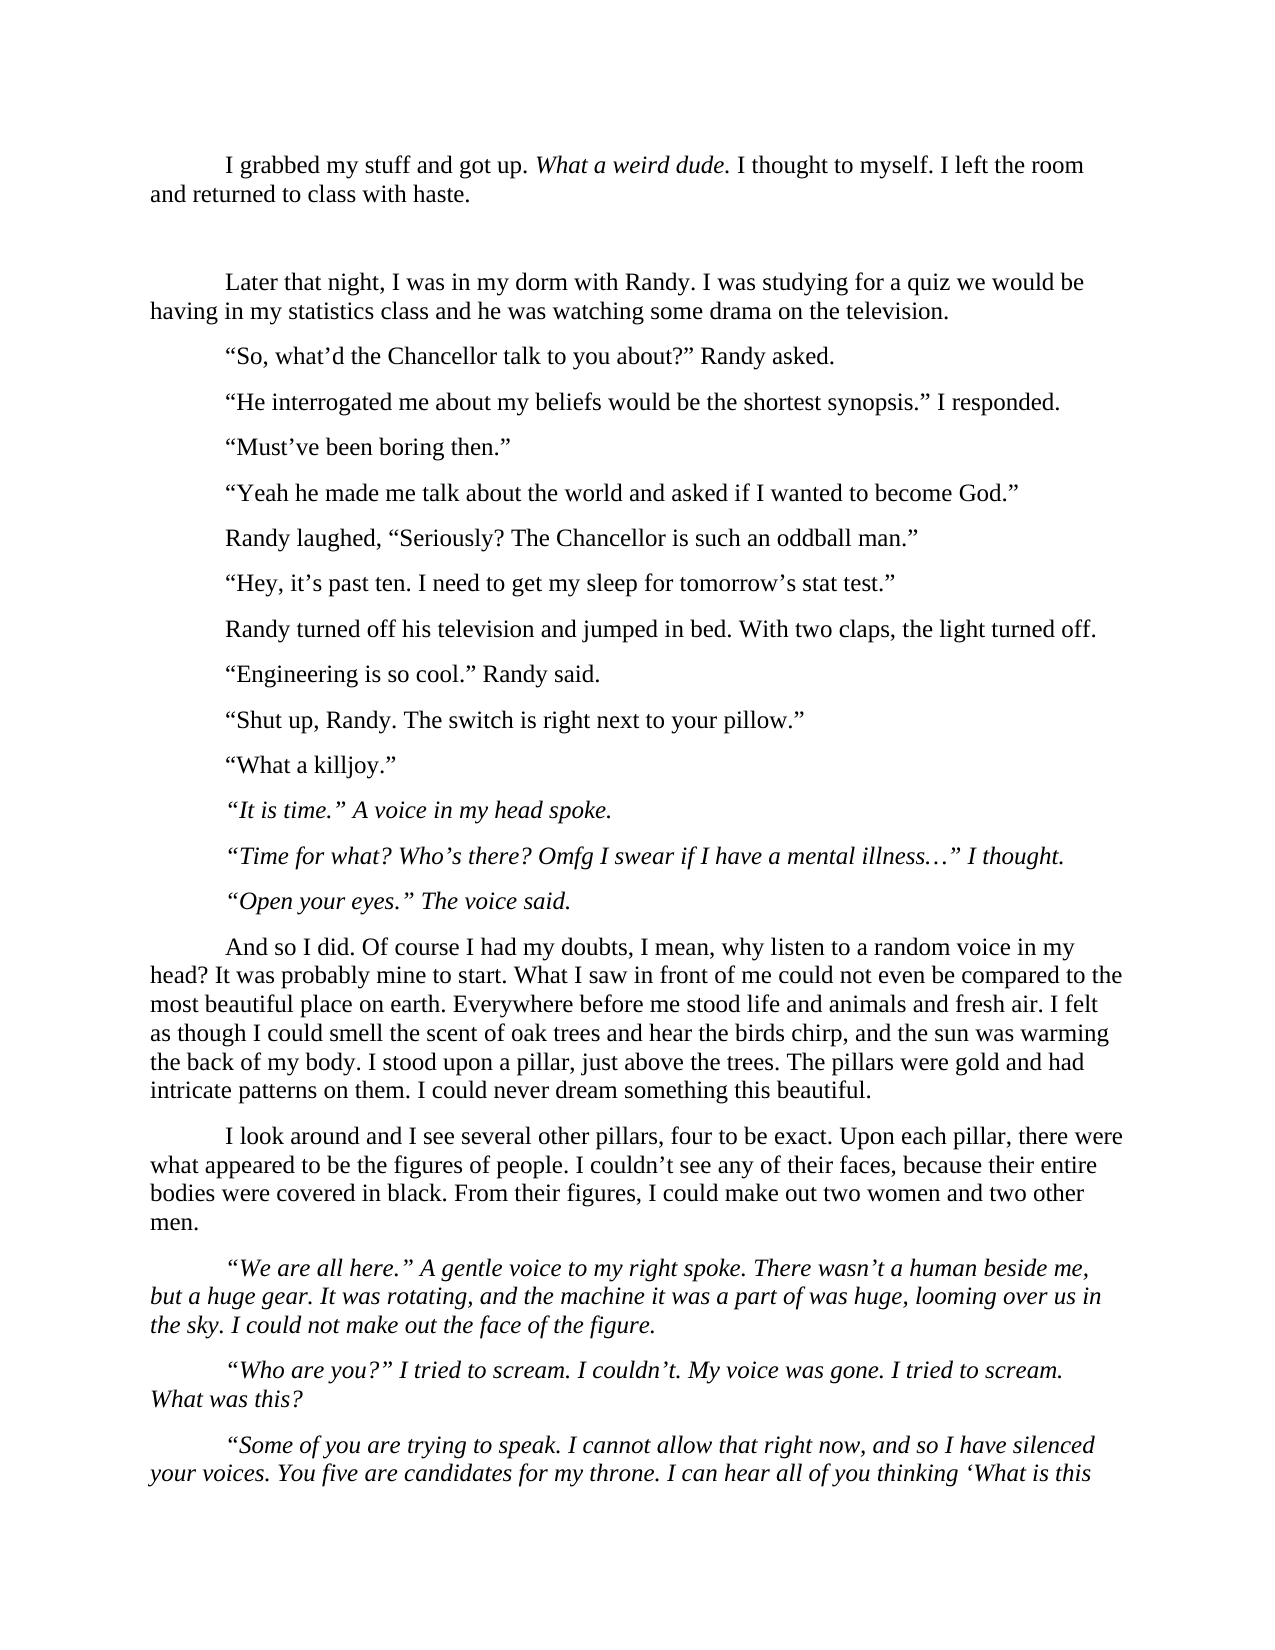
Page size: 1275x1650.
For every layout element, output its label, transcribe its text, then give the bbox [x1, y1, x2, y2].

text “Shut up, Randy. The switch is right next to your pillow.” [150, 705, 1125, 733]
text “So, what’d the Chancellor talk to you about?” Randy asked. [150, 341, 1125, 370]
text “Engineering is so cool.” Randy said. [150, 659, 1125, 688]
text “Time for what? Who’s there? Omfg I swear if I have a mental illness…” I thought. [150, 841, 1125, 870]
text “It is time.” A voice in my head spoke. [150, 796, 1125, 824]
text “Yeah he made me talk about the world and asked if I wanted to become God.” [150, 478, 1125, 506]
text “Open your eyes.” The voice said. [150, 886, 1125, 915]
text Randy laughed, “Seriously? The Chancellor is such an oddball man.” [150, 523, 1125, 552]
text “He interrogated me about my beliefs would be the shortest synopsis.” I responded. [150, 387, 1125, 416]
text I grabbed my stuff and got up. What a weird dude. I thought to myself. I left the room and returned to class with haste. [150, 150, 1125, 207]
text “Must’ve been boring then.” [150, 432, 1125, 461]
text Randy turned off his television and jumped in bed. With two claps, the light turned off. [150, 614, 1125, 643]
text “What a killjoy.” [150, 750, 1125, 779]
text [150, 1430, 1125, 1487]
text I look around and I see several other pillars, four to be exact. Upon each pillar, there were what appeared to be the figures of people. I couldn’t see any of their faces, because their entire bodies were covered in black. From their figures, I could make out two women and two other men. [150, 1121, 1125, 1236]
text “Hey, it’s past ten. I need to get my sleep for tomorrow’s stat test.” [150, 568, 1125, 597]
text “We are all here.” A gentle voice to my right spoke. There wasn’t a human beside me, but a huge gear. It was rotating, and the machine it was a part of was huge, looming over us in the sky. I could not make out the face of the figure. [150, 1253, 1125, 1339]
text “Who are you?” I tried to scream. I couldn’t. My voice was gone. I tried to scream. What was this? [150, 1356, 1125, 1413]
text And so I did. Of course I had my doubts, I mean, why listen to a random voice in my head? It was probably mine to start. What I saw in front of me could not even be compared to the most beautiful place on earth. Everywhere before me stood life and animals and fresh air. I felt as though I could smell the scent of oak trees and hear the birds chirp, and the sun was warming the back of my body. I stood upon a pillar, just above the trees. The pillars were gold and had intricate patterns on them. I could never dream something this beautiful. [150, 932, 1125, 1104]
text Later that night, I was in my dorm with Randy. I was studying for a quiz we would be having in my statistics class and he was watching some drama on the television. [150, 267, 1125, 325]
